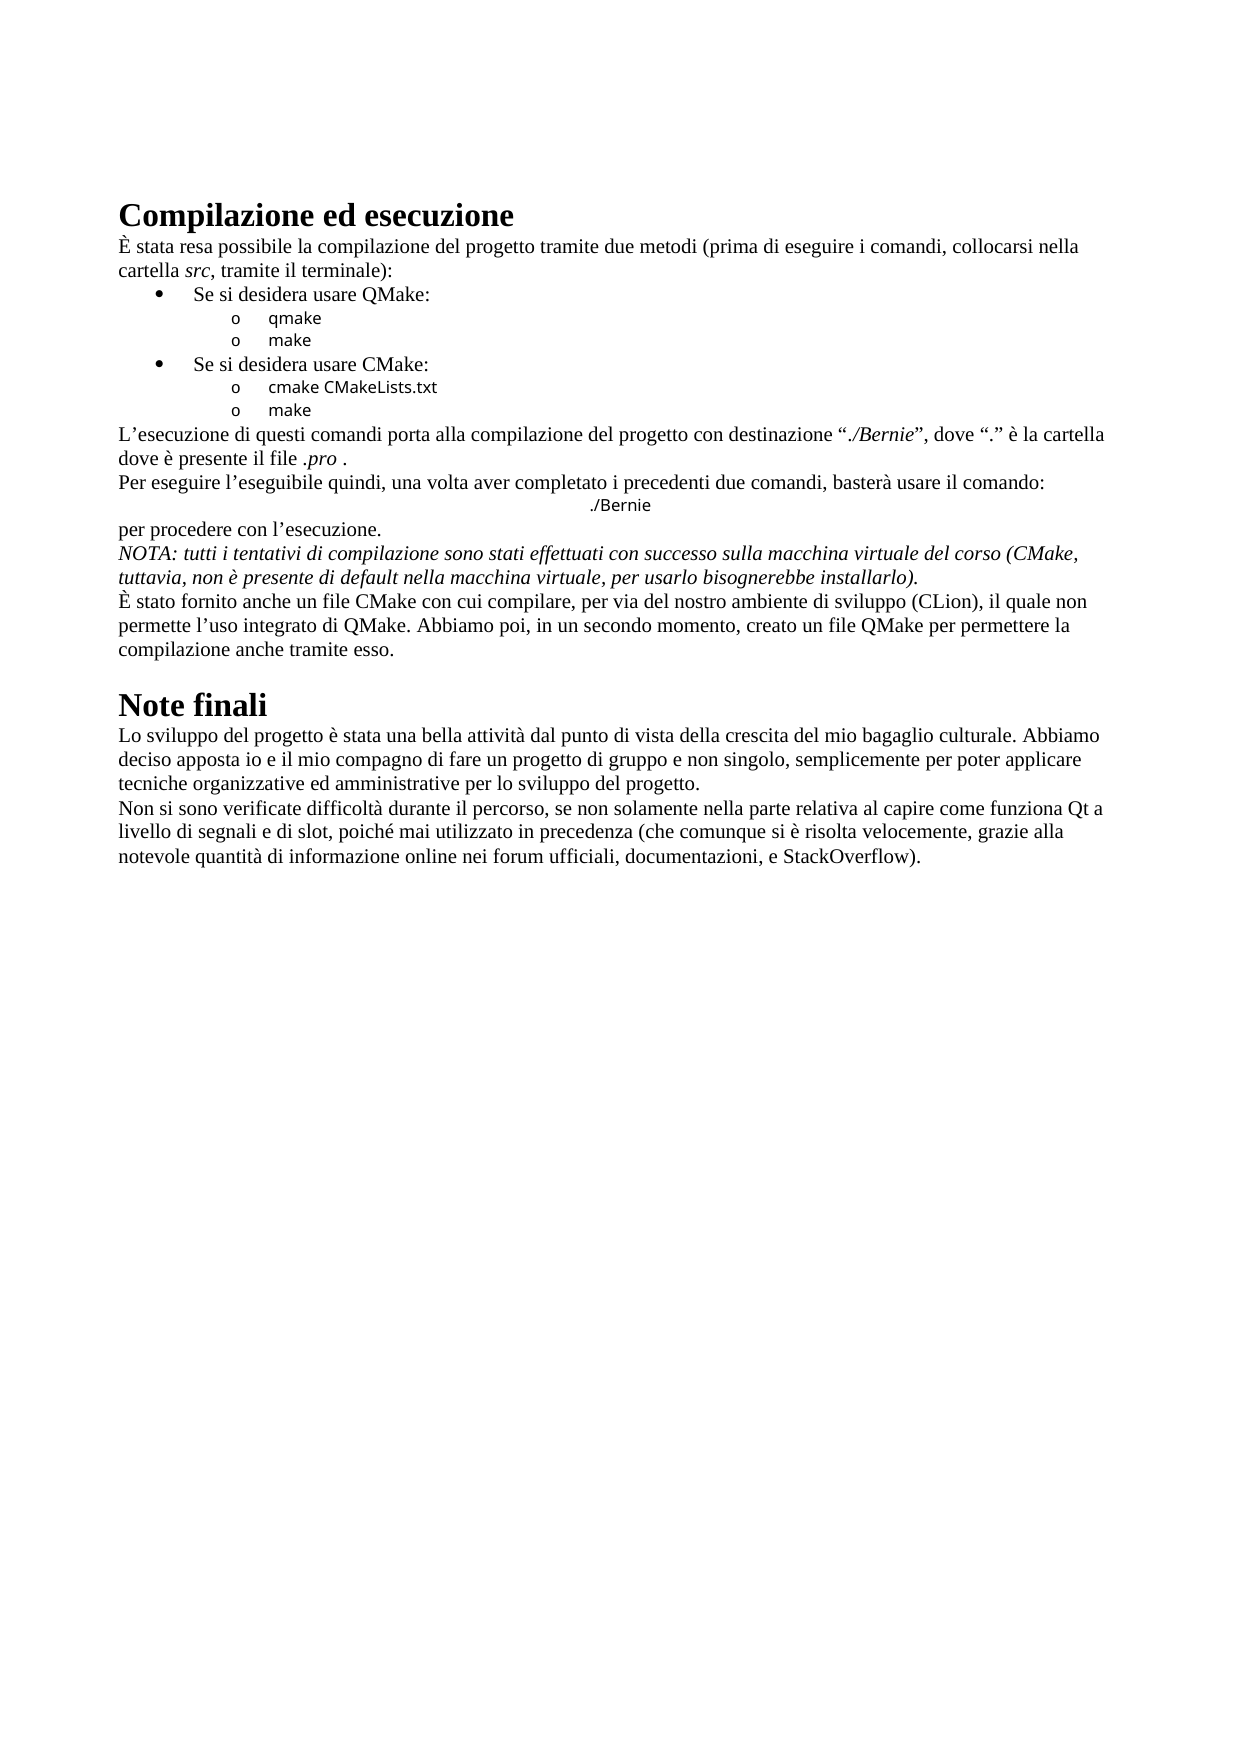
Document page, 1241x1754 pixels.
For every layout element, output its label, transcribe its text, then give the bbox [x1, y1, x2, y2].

list make [231, 329, 1122, 352]
list qmake [231, 306, 1122, 329]
text Compilazione ed esecuzione [118, 196, 1122, 234]
list Se si desidera usare CMake: [156, 352, 1122, 376]
text NOTA: tutti i tentativi di compilazione sono stati effettuati con successo sulla macchina virtuale del corso (CMake, tuttavia, non è presente di default nella macchina virtuale, per usarlo bisognerebbe installarlo). [118, 541, 1122, 589]
text Non si sono verificate difficoltà durante il percorso, se non solamente nella parte relativa al capire come funziona Qt a livello di segnali e di slot, poiché mai utilizzato in precedenza (che comunque si è risolta velocemente, grazie alla notevole quantità di informazione online nei forum ufficiali, documentazioni, e StackOverflow). [118, 795, 1122, 868]
text È stata resa possibile la compilazione del progetto tramite due metodi (prima di eseguire i comandi, collocarsi nella cartella src, tramite il terminale): [118, 234, 1122, 282]
text per procedere con l’esecuzione. [118, 516, 1122, 541]
text È stato fornito anche un file CMake con cui compilare, per via del nostro ambiente di sviluppo (CLion), il quale non permette l’uso integrato di QMake. Abbiamo poi, in un secondo momento, creato un file QMake per permettere la compilazione anche tramite esso. [118, 589, 1122, 661]
text Per eseguire l’eseguibile quindi, una volta aver completato i precedenti due comandi, basterà usare il comando: [118, 470, 1122, 494]
text Note finali [118, 685, 1122, 723]
list Se si desidera usare QMake: [156, 282, 1122, 306]
text ./Bernie [118, 494, 1122, 516]
text Lo sviluppo del progetto è stata una bella attività dal punto di vista della crescita del mio bagaglio culturale. Abbiamo deciso apposta io e il mio compagno di fare un progetto di gruppo e non singolo, semplicemente per poter applicare tecniche organizzative ed amministrative per lo sviluppo del progetto. [118, 723, 1122, 795]
list make [231, 399, 1122, 422]
list cmake CMakeLists.txt [231, 376, 1122, 399]
text L’esecuzione di questi comandi porta alla compilazione del progetto con destinazione “./Bernie”, dove “.” è la cartella dove è presente il file .pro . [118, 422, 1122, 470]
